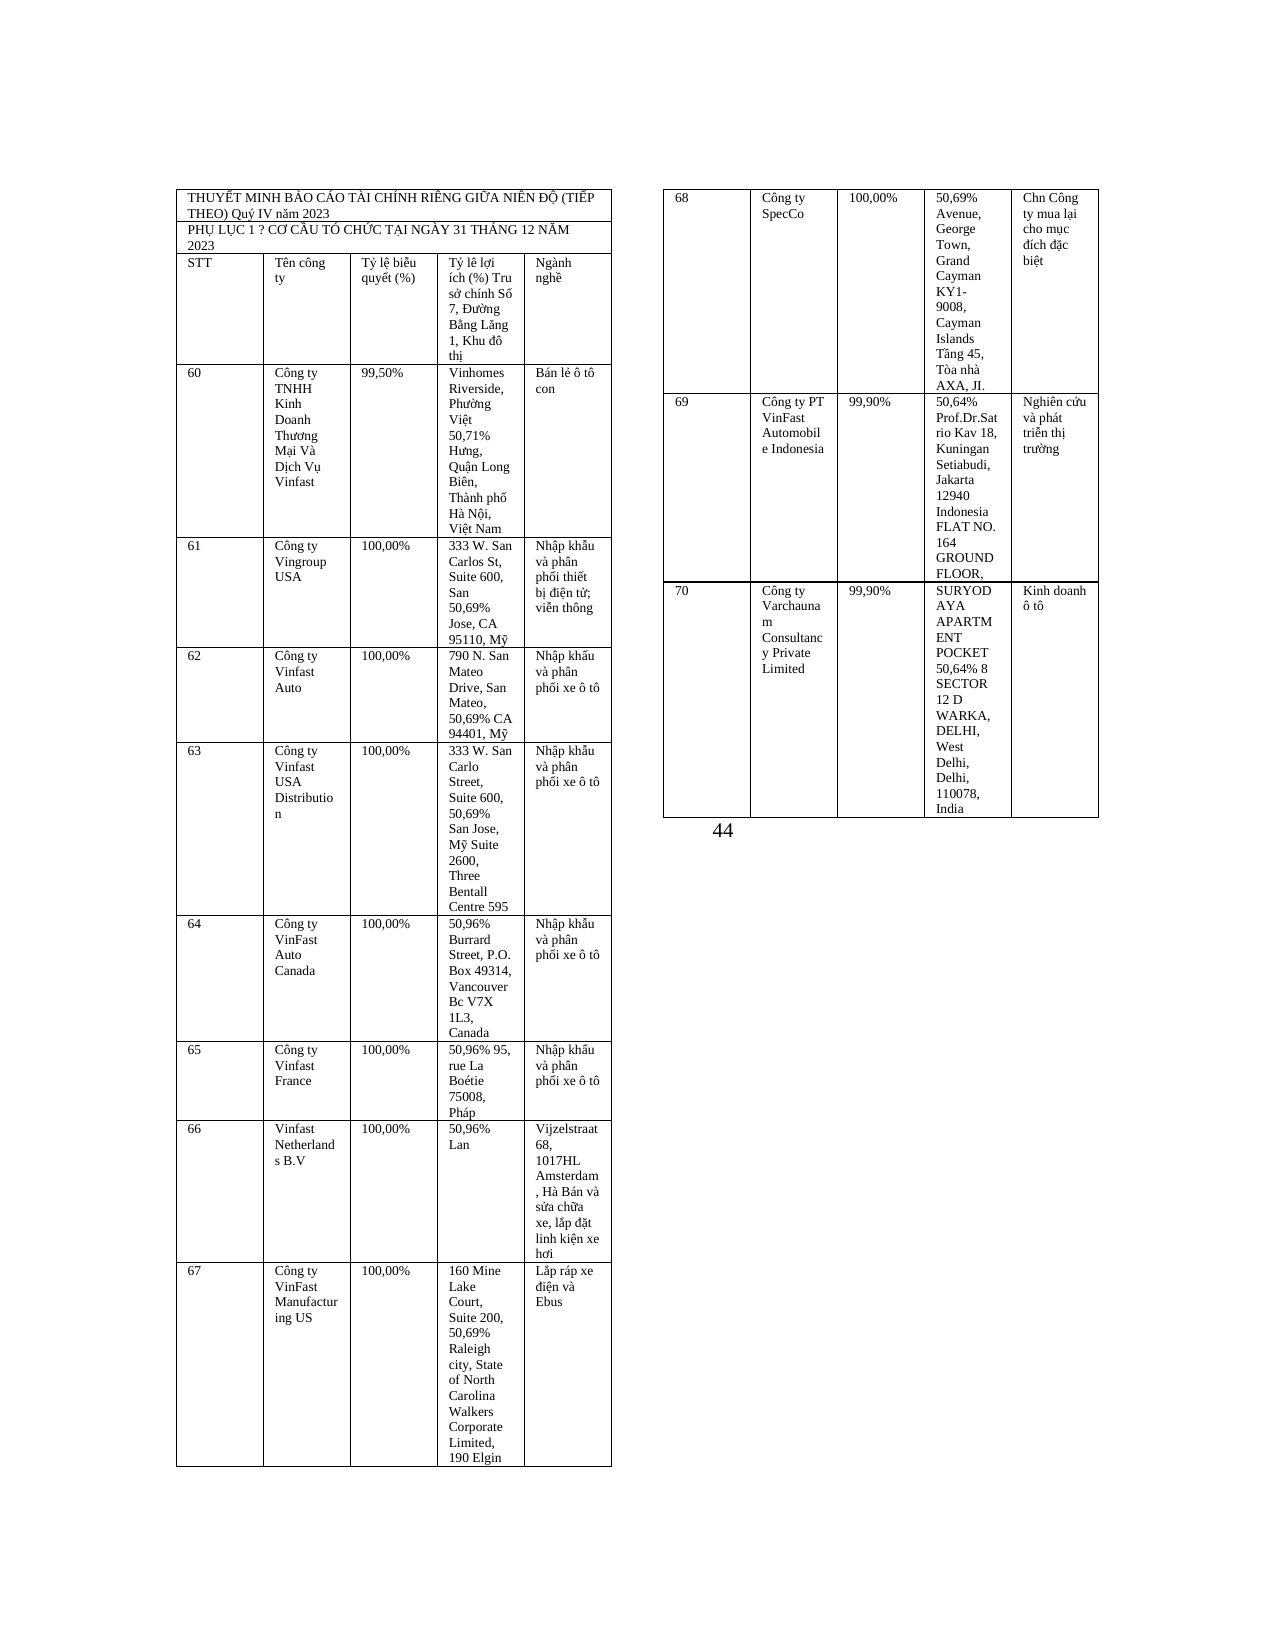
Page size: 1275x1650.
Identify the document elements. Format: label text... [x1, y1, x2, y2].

table_cell 68 [664, 190, 750, 393]
table_cell Công ty PT VinFast Automobile Indonesia [751, 394, 837, 581]
table_cell 100,00% [351, 1263, 437, 1466]
table_cell 100,00% [351, 1121, 437, 1262]
table_cell Công ty Varchaunam Consultancy Private Limited [751, 583, 837, 817]
table_cell Nhập khẫu và phân phối xe ô tô [525, 743, 611, 915]
table_cell SURYODAYA APARTMENT POCKET 50,64% 8 SECTOR 12 D WARKA, DELHI, West Delhi, Delhi, 110078, India [925, 583, 1011, 817]
table_cell 100,00% [351, 916, 437, 1041]
table_cell 99,50% [351, 365, 437, 537]
table_cell PHỤ LỤC 1 ? CƠ CẦU TÓ CHỨC TẠI NGÀY 31 THÁNG 12 NĂM 2023 [177, 222, 611, 253]
table_cell 62 [177, 648, 263, 742]
table_cell 64 [177, 916, 263, 1041]
table_cell 790 N. San Mateo Drive, San Mateo, 50,69% CA 94401, Mỹ [438, 648, 524, 742]
table_cell 99,90% [838, 583, 924, 817]
table_cell Tỷ lê lợi ích (%) Tru sở chính Số 7, Đường Bằng Lăng 1, Khu đô thị [438, 254, 524, 364]
table_cell 66 [177, 1121, 263, 1262]
table_cell 160 Mine Lake Court, Suite 200, 50,69% Raleigh city, State of North Carolina Walkers Corporate Limited, 190 Elgin [438, 1263, 524, 1466]
table_cell 67 [177, 1263, 263, 1466]
table_cell STT [177, 254, 263, 364]
table_cell Kinh doanh ô tô [1012, 583, 1098, 817]
table_cell Bán lẻ ô tô con [525, 365, 611, 537]
table_cell Vijzelstraat 68, 1017HL Amsterdam, Hà Bán và sửa chữa xe, lắp đặt linh kiện xe hơi [525, 1121, 611, 1262]
table_cell 63 [177, 743, 263, 915]
table_cell Công ty VinFast Auto Canada [264, 916, 350, 1041]
table_cell Chn Công ty mua lại cho mục đích đặc biệt [1012, 190, 1098, 393]
table_cell 100,00% [351, 648, 437, 742]
table_cell 69 [664, 394, 750, 581]
table_cell Công ty Vingroup USA [264, 538, 350, 647]
table_cell Tên công ty [264, 254, 350, 364]
table_cell Vinhomes Riverside, Phường Việt 50,71% Hưng, Quận Long Biên, Thành phố Hà Nội, Việt Nam [438, 365, 524, 537]
table_cell Công ty Vinfast Auto [264, 648, 350, 742]
table_cell 50,96% 95, rue La Boétie 75008, Pháp [438, 1042, 524, 1120]
table_cell 50,96% Lan [438, 1121, 524, 1262]
table_cell Ngành nghề [525, 254, 611, 364]
table_cell Công ty Vinfast USA Distribution [264, 743, 350, 915]
table_cell Nghiên cứu và phát triễn thị trường [1012, 394, 1098, 581]
table_cell Lắp ráp xe điện và Ebus [525, 1263, 611, 1466]
table_cell 99,90% [838, 394, 924, 581]
text 44 [675, 818, 1087, 842]
table_cell 100,00% [838, 190, 924, 393]
table_cell 50,64% Prof.Dr.Satrio Kav 18, Kuningan Setiabudi, Jakarta 12940 Indonesia FLAT NO. 164 GROUND FLOOR, [925, 394, 1011, 581]
table_cell 65 [177, 1042, 263, 1120]
table_cell 50,96% Burrard Street, P.O. Box 49314, Vancouver Bc V7X 1L3, Canada [438, 916, 524, 1041]
table_cell 61 [177, 538, 263, 647]
table_cell 60 [177, 365, 263, 537]
table_cell Tỷ lệ biễu quyết (%) [351, 254, 437, 364]
table_cell 333 W. San Carlos St, Suite 600, San 50,69% Jose, CA 95110, Mỹ [438, 538, 524, 647]
table_cell Công ty VinFast Manufacturing US [264, 1263, 350, 1466]
table_cell 100,00% [351, 743, 437, 915]
table_header THUYẾT MINH BẢO CÁO TÀI CHÍNH RIÊNG GIỮA NIÊN ĐỘ (TIẾP THEO) Quý IV năm 2023 [177, 190, 611, 221]
table_cell 50,69% Avenue, George Town, Grand Cayman KY1- 9008, Cayman Islands Tầng 45, Tòa nhà AXA, JI. [925, 190, 1011, 393]
table_cell 100,00% [351, 1042, 437, 1120]
table_cell 333 W. San Carlo Street, Suite 600, 50,69% San Jose, Mỹ Suite 2600, Three Bentall Centre 595 [438, 743, 524, 915]
table_cell Công ty Vinfast France [264, 1042, 350, 1120]
table_cell Công ty SpecCo [751, 190, 837, 393]
table_cell 70 [664, 583, 750, 817]
table_cell 100,00% [351, 538, 437, 647]
table_cell Vinfast Netherlands B.V [264, 1121, 350, 1262]
table_cell Nhập khẩu và phân phối xe ô tô [525, 648, 611, 742]
table_cell Công ty TNHH Kinh Doanh Thương Mại Và Dịch Vụ Vinfast [264, 365, 350, 537]
table_cell Nhập khẫu và phân phối thiết bị điện tử; viễn thông [525, 538, 611, 647]
table_cell Nhập khẩu và phân phối xe ô tô [525, 1042, 611, 1120]
table_cell Nhập khẫu và phân phối xe ô tô [525, 916, 611, 1041]
